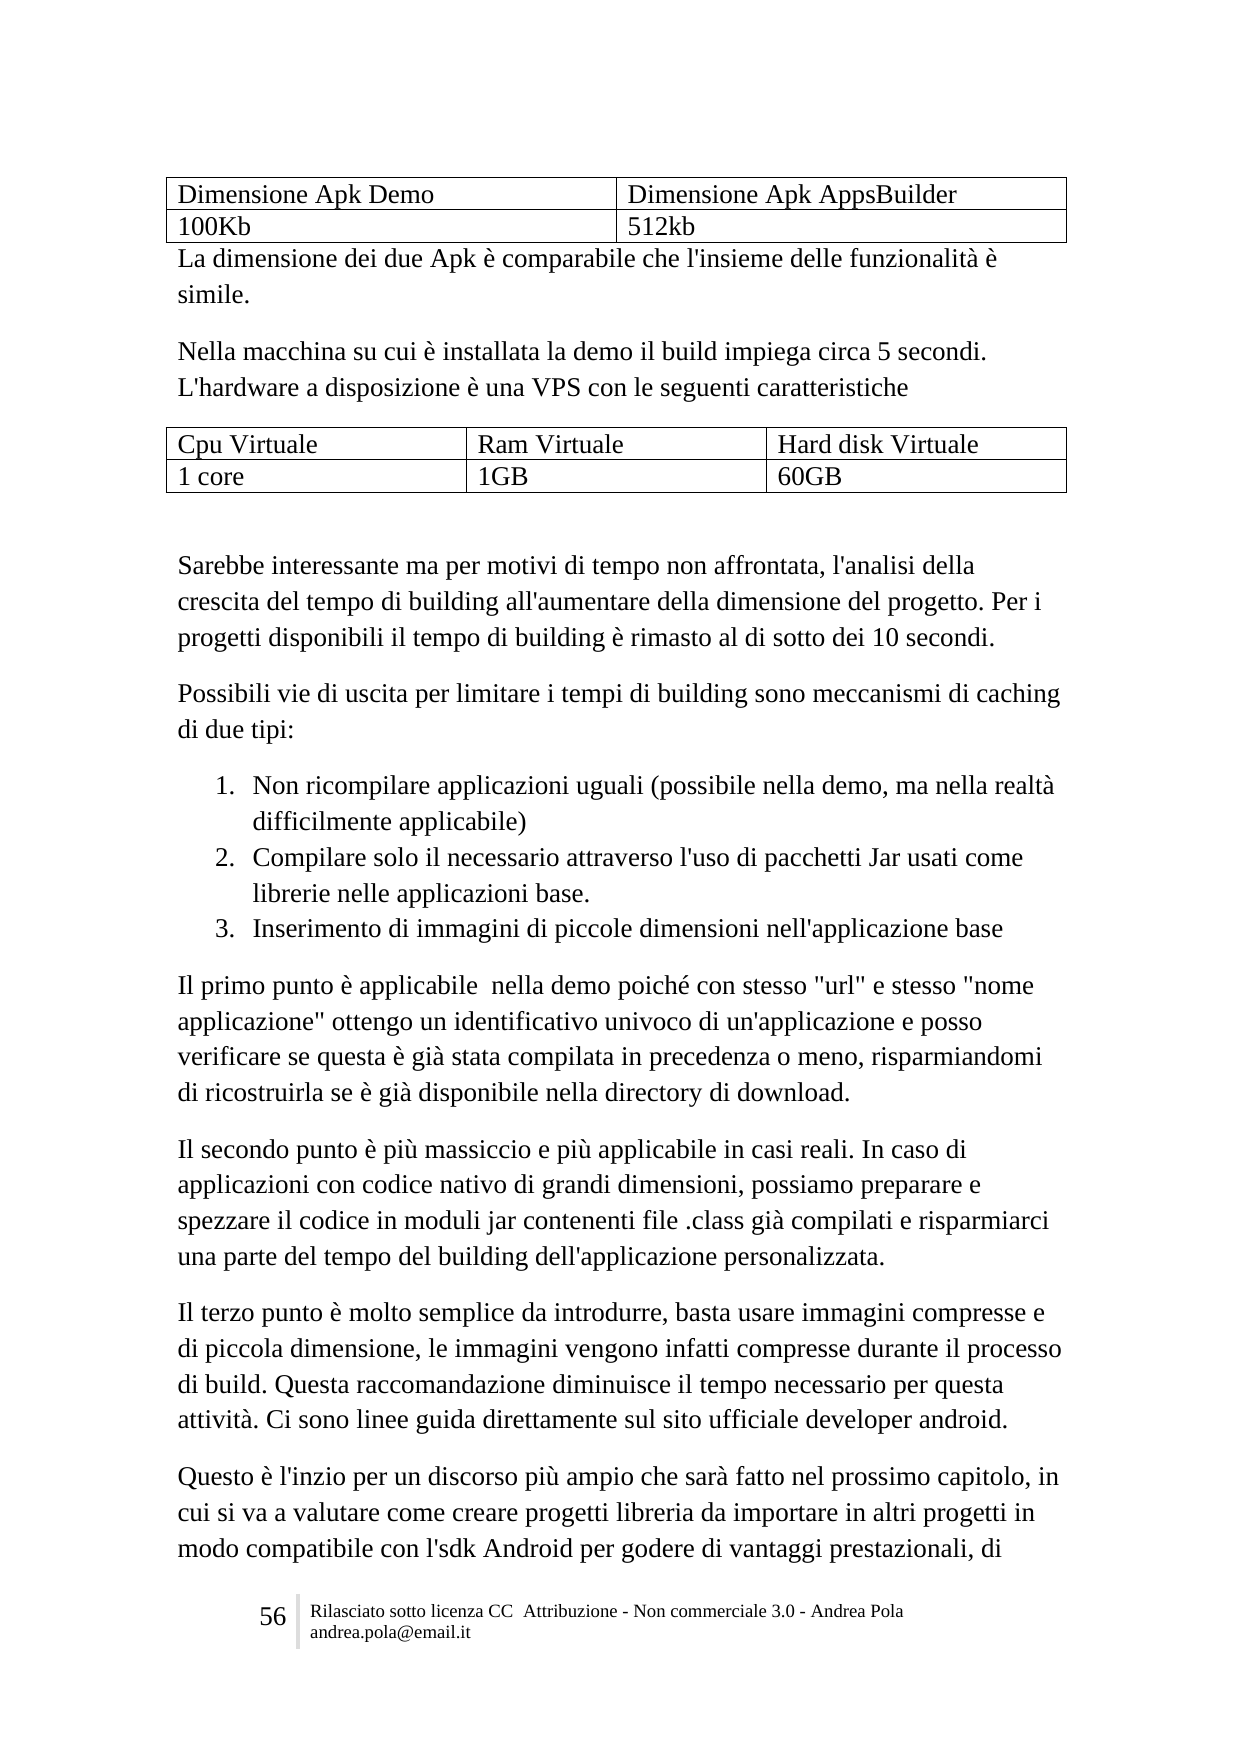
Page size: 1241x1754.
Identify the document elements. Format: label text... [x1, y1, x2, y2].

list Compilare solo il necessario attraverso l'uso di pacchetti Jar usati come librerie nelle applicazioni base. [215, 841, 1063, 908]
text Il terzo punto è molto semplice da introdurre, basta usare immagini compresse e di piccola dimensione, le immagini vengono infatti compresse durante il processo di build. Questa raccomandazione diminuisce il tempo necessario per questa attività. Ci sono linee guida direttamente sul sito ufficiale developer android. [177, 1296, 1063, 1435]
table_header Dimensione Apk AppsBuilder [617, 178, 1066, 209]
table_cell 512kb [617, 210, 1066, 242]
table_cell 100Kb [167, 210, 616, 242]
table_cell 1GB [467, 460, 766, 492]
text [177, 1460, 1063, 1563]
text Il primo punto è applicabile nella demo poiché con stesso "url" e stesso "nome applicazione" ottengo un identificativo univoco di un'applicazione e posso verificare se questa è già stata compilata in precedenza o meno, risparmiandomi di ricostruirla se è già disponibile nella directory di download. [177, 969, 1063, 1107]
text Il secondo punto è più massiccio e più applicabile in casi reali. In caso di applicazioni con codice nativo di grandi dimensioni, possiamo preparare e spezzare il codice in moduli jar contenenti file .class già compilati e risparmiarci una parte del tempo del building dell'applicazione personalizzata. [177, 1133, 1063, 1271]
text La dimensione dei due Apk è comparabile che l'insieme delle funzionalità è simile. [177, 243, 1063, 309]
text Nella macchina su cui è installata la demo il build impiega circa 5 secondi. L'hardware a disposizione è una VPS con le seguenti caratteristiche [177, 335, 1063, 402]
table_cell 60GB [767, 460, 1066, 492]
list Non ricompilare applicazioni uguali (possibile nella demo, ma nella realtà difficilmente applicabile) [215, 769, 1063, 836]
table_header Dimensione Apk Demo [167, 178, 616, 209]
table_header Ram Virtuale [467, 428, 766, 459]
table_header Hard disk Virtuale [767, 428, 1066, 459]
table_header Cpu Virtuale [167, 428, 466, 459]
list Inserimento di immagini di piccole dimensioni nell'applicazione base [215, 912, 1063, 943]
text Sarebbe interessante ma per motivi di tempo non affrontata, l'analisi della crescita del tempo di building all'aumentare della dimensione del progetto. Per i progetti disponibili il tempo di building è rimasto al di sotto dei 10 secondi. [177, 549, 1063, 652]
text Possibili vie di uscita per limitare i tempi di building sono meccanismi di caching di due tipi: [177, 677, 1063, 744]
table_cell 1 core [167, 460, 466, 492]
